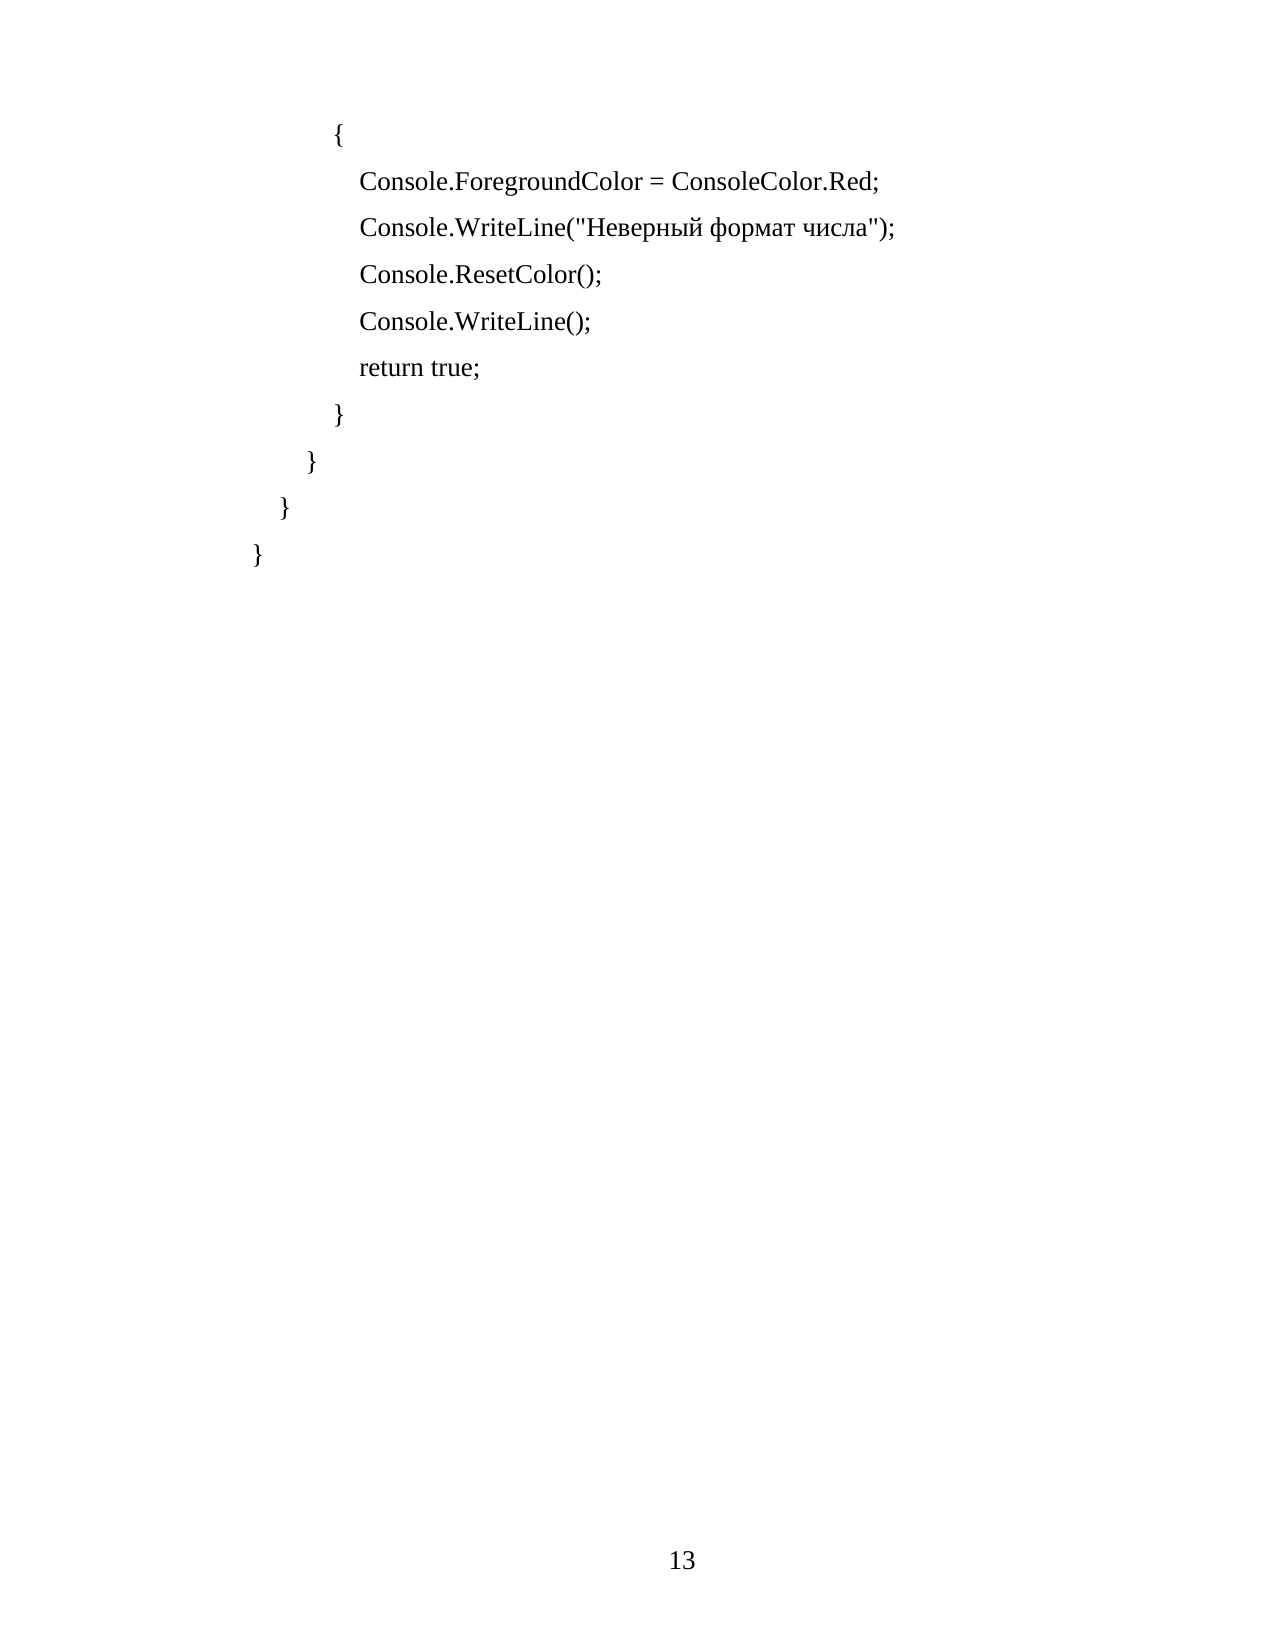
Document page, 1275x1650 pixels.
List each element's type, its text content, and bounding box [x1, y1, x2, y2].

text } [177, 491, 1186, 523]
text return true; [177, 351, 1186, 383]
text { [177, 118, 1186, 149]
text } [177, 445, 1186, 476]
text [177, 211, 1186, 243]
text Console.WriteLine(); [177, 305, 1186, 336]
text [177, 165, 1186, 196]
text } [177, 398, 1186, 429]
text } [177, 538, 1186, 569]
text Console.ResetColor(); [177, 258, 1186, 289]
